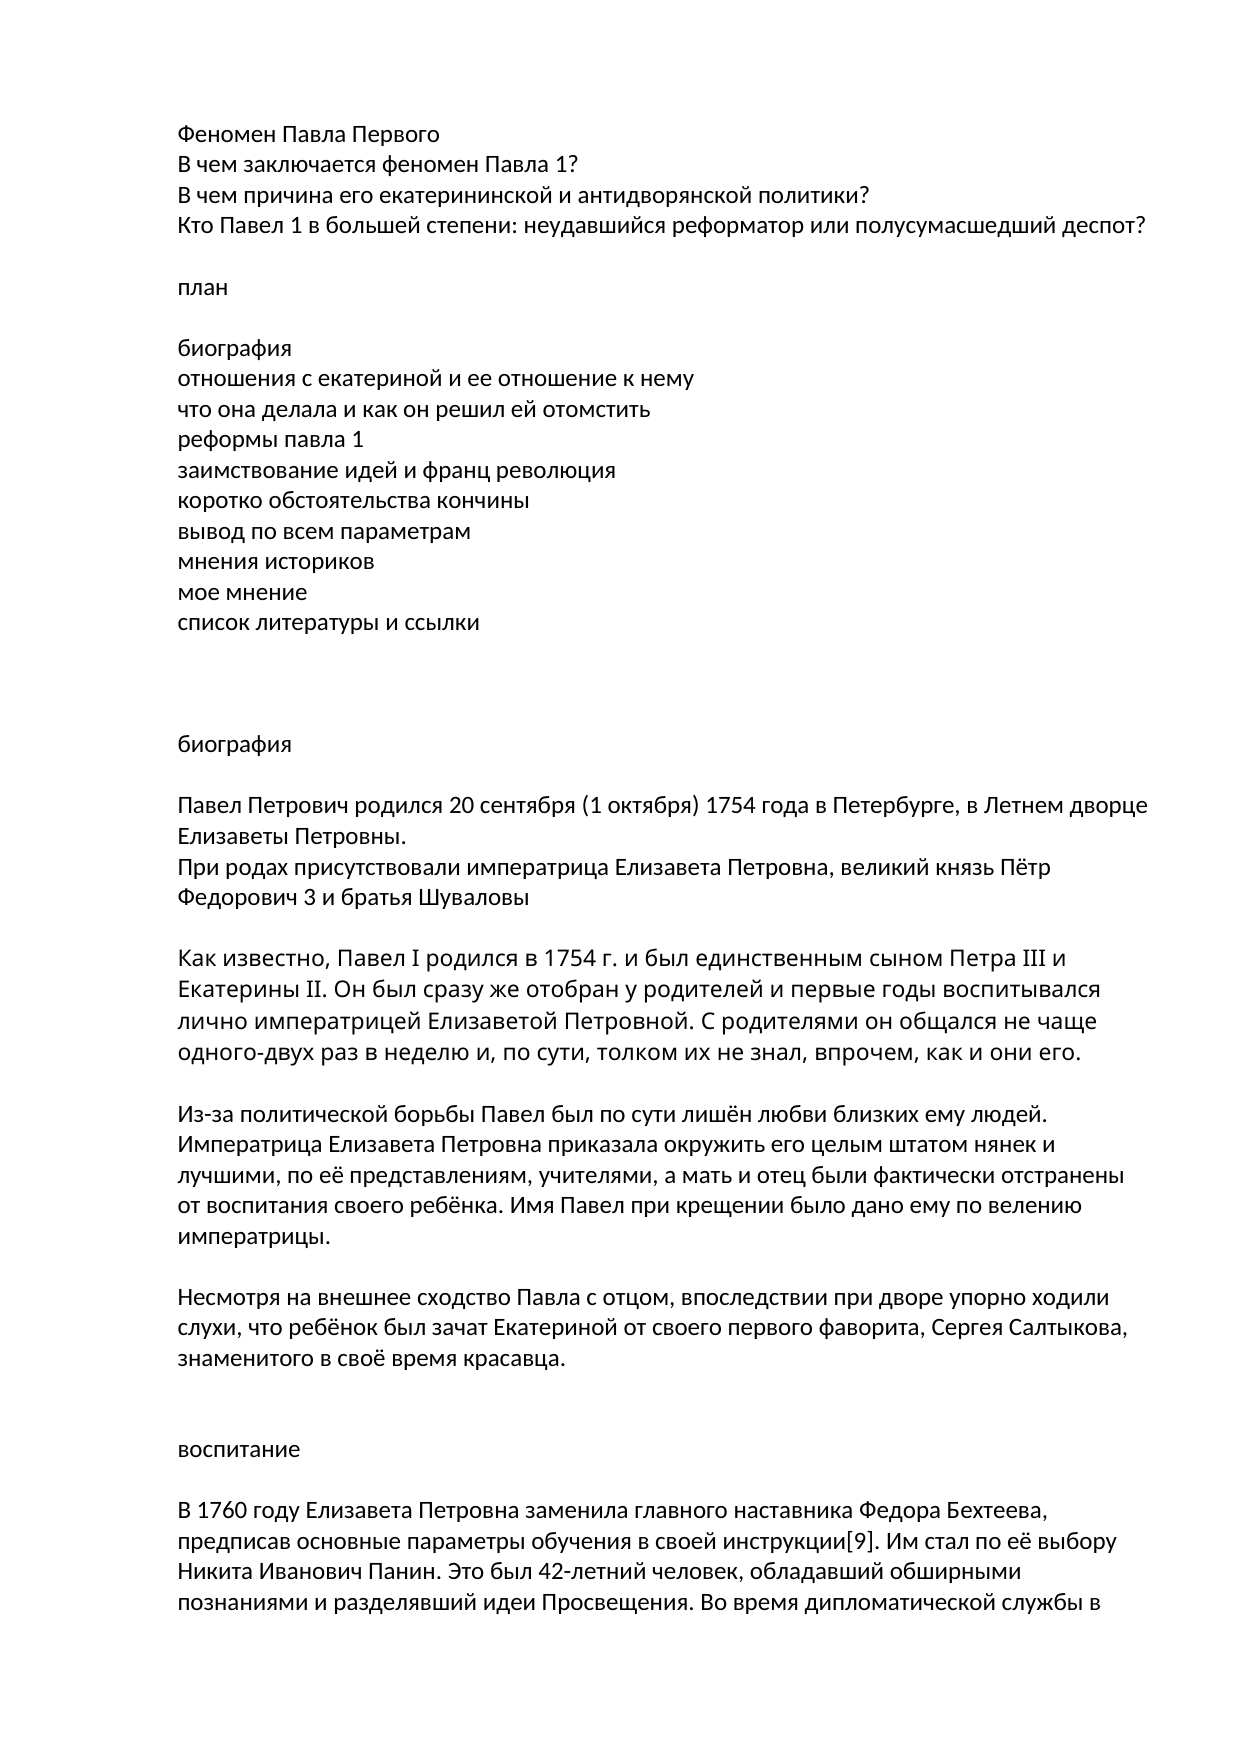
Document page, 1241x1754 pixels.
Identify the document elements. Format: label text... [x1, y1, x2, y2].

text Из-за политической борьбы Павел был по сути лишён любви близких ему людей. Императрица Елизавета Петровна приказала окружить его целым штатом нянек и лучшими, по её представлениям, учителями, а мать и отец были фактически отстранены от воспитания своего ребёнка. Имя Павел при крещении было дано ему по велению императрицы. [177, 1098, 1152, 1250]
text биография [177, 332, 1152, 362]
text Феномен Павла Первого [177, 118, 1152, 149]
text Кто Павел 1 в большей степени: неудавшийся реформатор или полусумасшедший деспот? [177, 210, 1152, 240]
text коротко обстоятельства кончины [177, 484, 1152, 515]
text что она делала и как он решил ей отомстить [177, 393, 1152, 423]
text мое мнение [177, 576, 1152, 606]
text Несмотря на внешнее сходство Павла с отцом, впоследствии при дворе упорно ходили слухи, что ребёнок был зачат Екатериной от своего первого фаворита, Сергея Салтыкова, знаменитого в своё время красавца. [177, 1281, 1152, 1372]
text отношения с екатериной и ее отношение к нему [177, 362, 1152, 393]
text список литературы и ссылки [177, 606, 1152, 637]
text реформы павла 1 [177, 423, 1152, 454]
text Как известно, Павел I родился в 1754 г. и был единственным сыном Петра III и Екатерины II. Он был сразу же отобран у родителей и первые годы воспитывался лично императрицей Елизаветой Петровной. С родителями он общался не чаще одного-двух раз в неделю и, по сути, толком их не знал, впрочем, как и они его. [177, 942, 1152, 1067]
text заимствование идей и франц революция [177, 454, 1152, 484]
text мнения историков [177, 545, 1152, 576]
text В чем причина его екатерининской и антидворянской политики? [177, 179, 1152, 210]
text воспитание [177, 1433, 1152, 1464]
text вывод по всем параметрам [177, 515, 1152, 545]
text биография [177, 728, 1152, 759]
text В чем заключается феномен Павла 1? [177, 149, 1152, 179]
text Павел Петрович родился 20 сентября (1 октября) 1754 года в Петербурге, в Летнем дворце Елизаветы Петровны. [177, 789, 1152, 851]
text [177, 1494, 1152, 1617]
text план [177, 271, 1152, 301]
text При родах присутствовали императрица Елизавета Петровна, великий князь Пётр Федорович 3 и братья Шуваловы [177, 851, 1152, 912]
